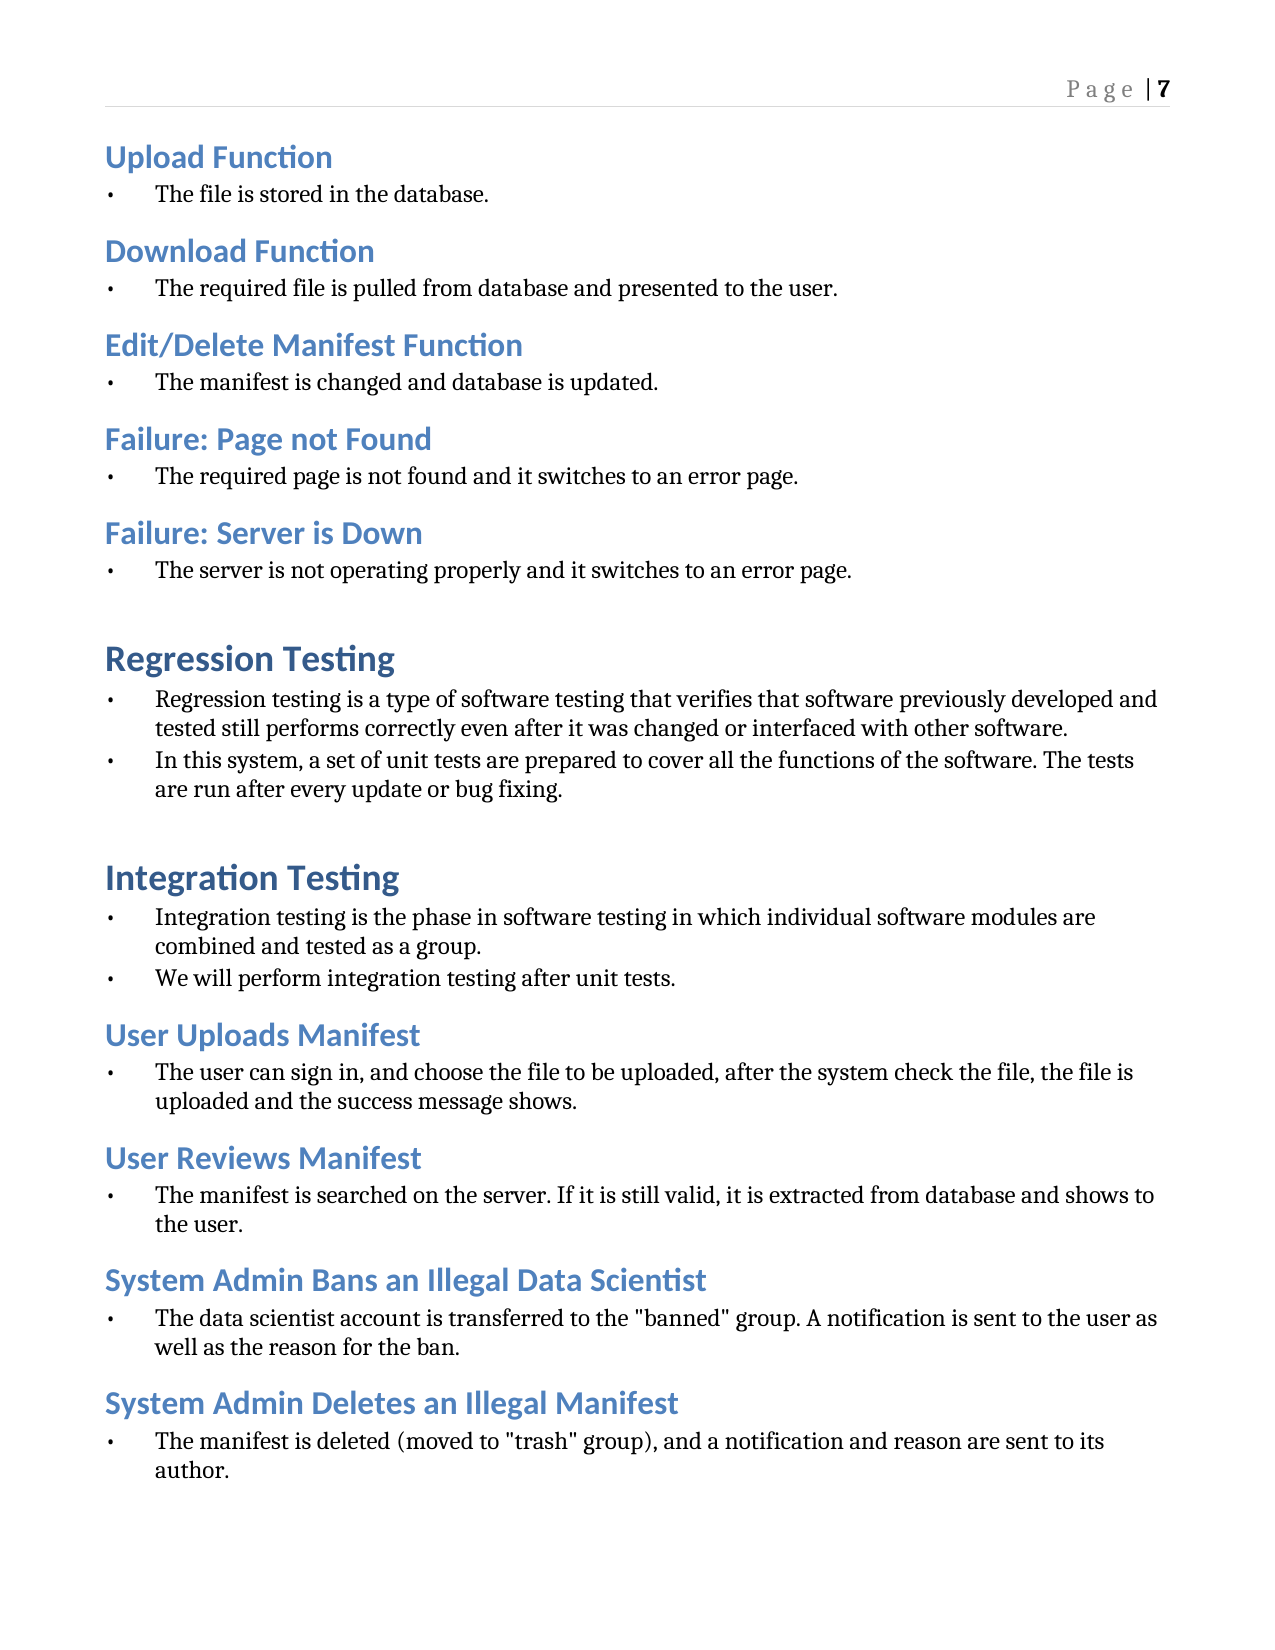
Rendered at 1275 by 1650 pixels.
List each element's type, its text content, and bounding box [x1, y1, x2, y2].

subtitle System Admin Bans an Illegal Data Scientist [105, 1259, 1170, 1300]
subtitle User Reviews Manifest [105, 1137, 1170, 1177]
list We will perform integration testing after unit tests. [105, 964, 1170, 993]
subtitle System Admin Deletes an Illegal Manifest [105, 1382, 1170, 1423]
subtitle User Uploads Manifest [105, 1014, 1170, 1054]
subtitle Regression Testing [105, 635, 1170, 681]
subtitle Download Function [105, 230, 1170, 270]
list Integration testing is the phase in software testing in which individual software modules are combined and tested as a group. [105, 903, 1170, 961]
list The manifest is changed and database is updated. [105, 368, 1170, 397]
list The required page is not found and it switches to an error page. [105, 462, 1170, 491]
subtitle Failure: Page not Found [105, 418, 1170, 458]
list The required file is pulled from database and presented to the user. [105, 274, 1170, 303]
list Regression testing is a type of software testing that verifies that software previously developed and tested still performs correctly even after it was changed or interfaced with other software. [105, 685, 1170, 742]
list In this system, a set of unit tests are prepared to cover all the functions of the software. The tests are run after every update or bug fixing. [105, 746, 1170, 803]
subtitle Failure: Server is Down [105, 512, 1170, 553]
list The user can sign in, and choose the file to be uploaded, after the system check the file, the file is uploaded and the success message shows. [105, 1058, 1170, 1116]
subtitle Edit/Delete Manifest Function [105, 324, 1170, 364]
list The data scientist account is transferred to the "banned" group. A notification is sent to the user as well as the reason for the ban. [105, 1304, 1170, 1361]
list The server is not operating properly and it switches to an error page. [105, 556, 1170, 585]
list The file is stored in the database. [105, 180, 1170, 209]
list The manifest is deleted (moved to "trash" group), and a notification and reason are sent to its author. [105, 1427, 1170, 1484]
subtitle Upload Function [105, 136, 1170, 176]
subtitle Integration Testing [105, 853, 1170, 899]
list The manifest is searched on the server. If it is still valid, it is extracted from database and shows to the user. [105, 1181, 1170, 1239]
